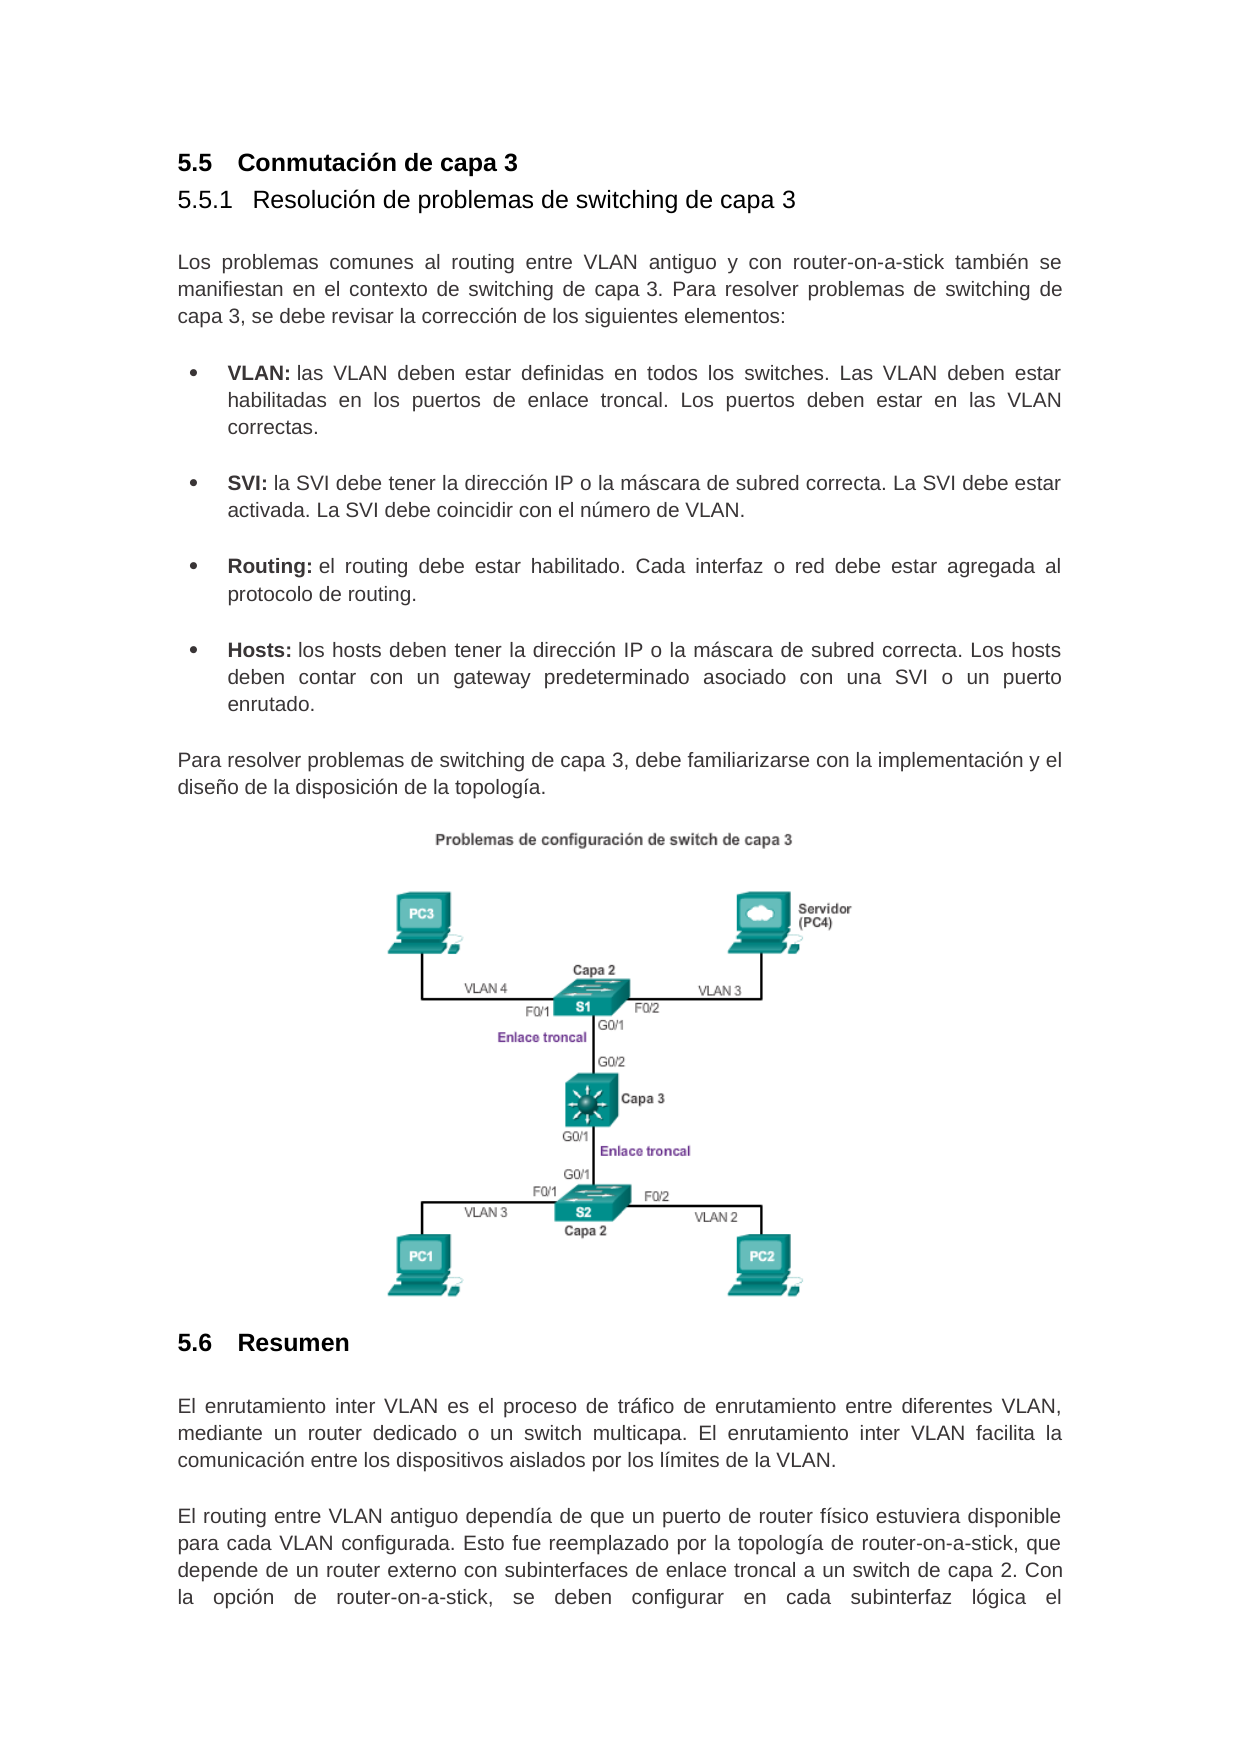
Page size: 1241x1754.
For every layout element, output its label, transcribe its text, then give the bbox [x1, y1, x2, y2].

list Routing: el routing debe estar habilitado. Cada interfaz o red debe estar agregada al protocolo de routing. [190, 551, 1063, 605]
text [177, 1501, 1063, 1609]
picture [383, 828, 857, 1304]
text El enrutamiento inter VLAN es el proceso de tráfico de enrutamiento entre diferentes VLAN, mediante un router dedicado o un switch multicapa. El enrutamiento inter VLAN facilita la comunicación entre los dispositivos aislados por los límites de la VLAN. [177, 1390, 1063, 1472]
list SVI: la SVI debe tener la dirección IP o la máscara de subred correcta. La SVI debe estar activada. La SVI debe coincidir con el número de VLAN. [190, 468, 1063, 522]
list Hosts: los hosts deben tener la dirección IP o la máscara de subred correcta. Los hosts deben contar con un gateway predeterminado asociado con una SVI o un puerto enrutado. [190, 634, 1063, 716]
list VLAN: las VLAN deben estar definidas en todos los switches. Las VLAN deben estar habilitadas en los puertos de enlace troncal. Los puertos deben estar en las VLAN correctas. [190, 357, 1063, 439]
subtitle Resolución de problemas de switching de capa 3 [177, 185, 1063, 213]
subtitle Conmutación de capa 3 [177, 148, 1063, 176]
text Para resolver problemas de switching de capa 3, debe familiarizarse con la implementación y el diseño de la disposición de la topología. [177, 745, 1063, 799]
text Los problemas comunes al routing entre VLAN antiguo y con router-on-a-stick también se manifiestan en el contexto de switching de capa 3. Para resolver problemas de switching de capa 3, se debe revisar la corrección de los siguientes elementos: [177, 247, 1063, 328]
subtitle Resumen [177, 1328, 1063, 1357]
